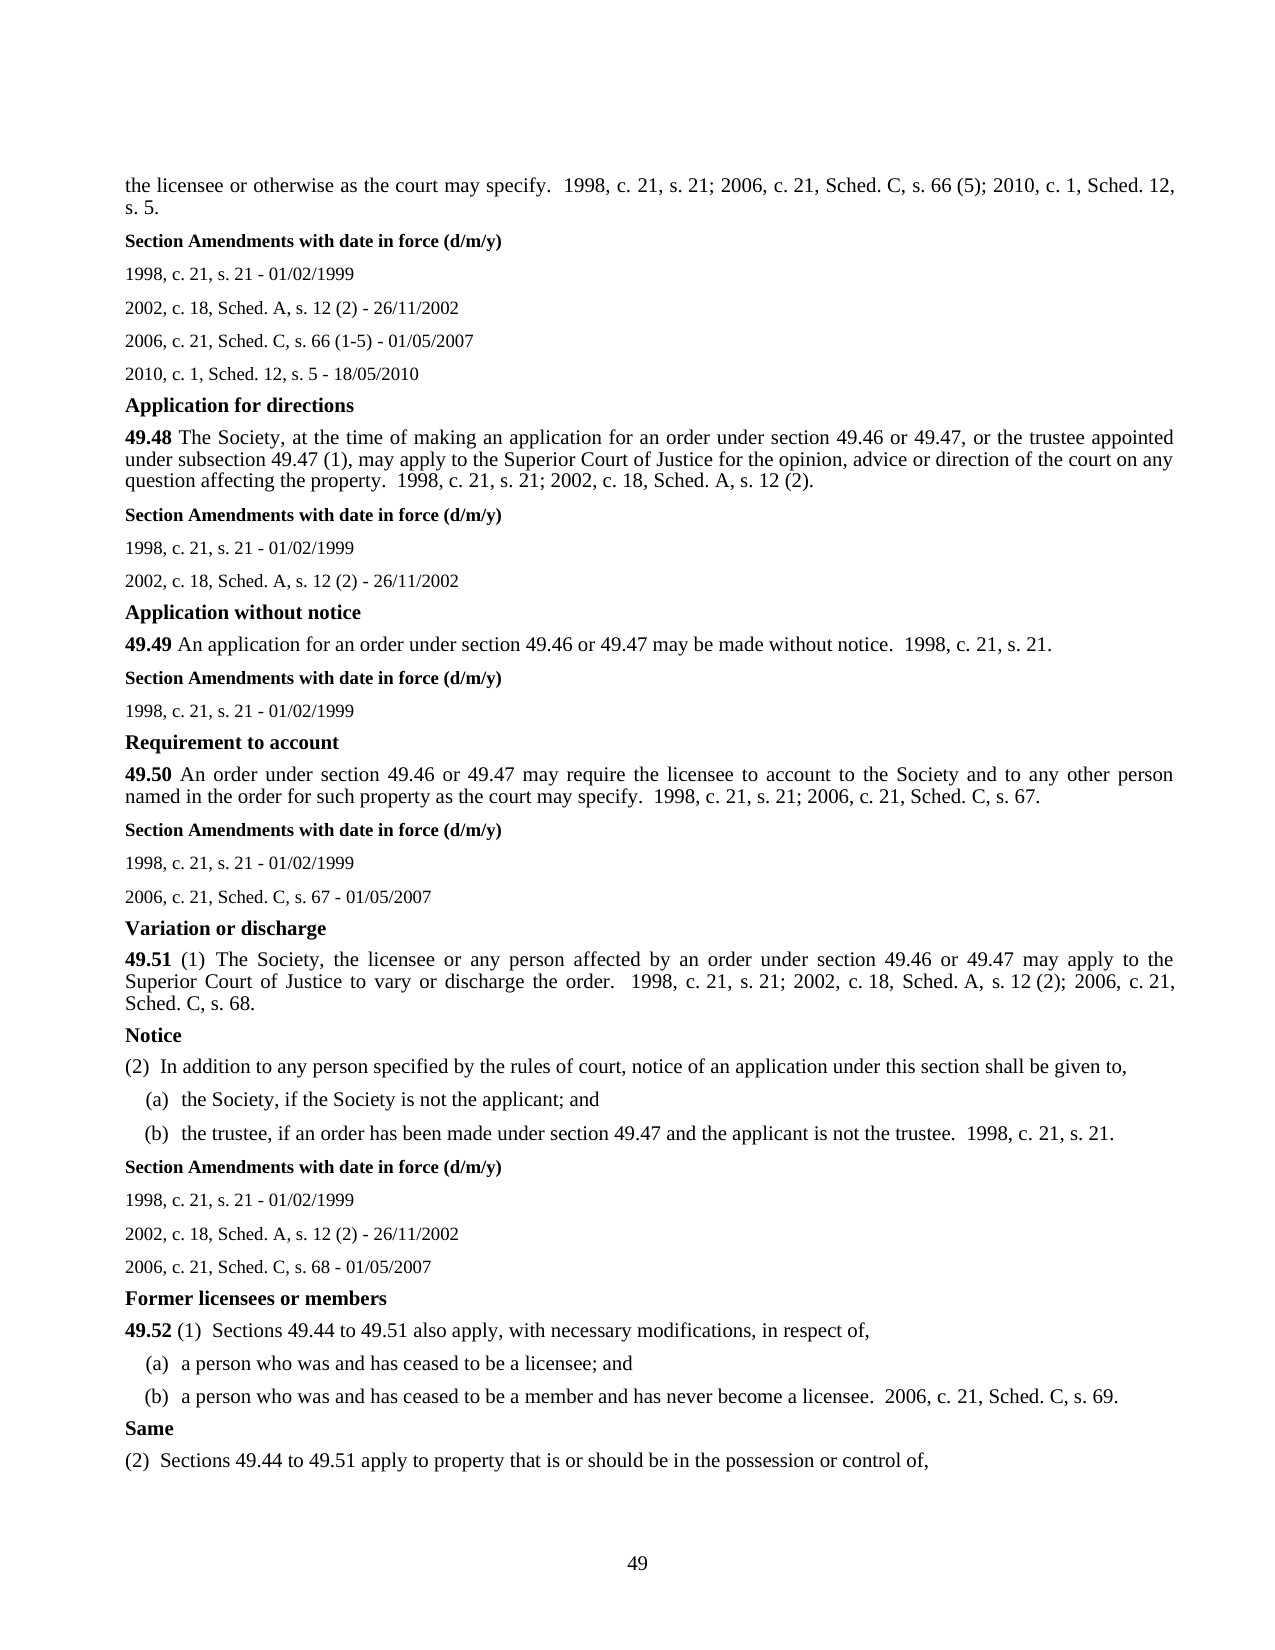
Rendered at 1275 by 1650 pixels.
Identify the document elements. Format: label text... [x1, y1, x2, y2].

text 2006, c. 21, Sched. C, s. 66 (1-5) - 01/05/2007 [125, 330, 1175, 352]
text Variation or discharge [125, 920, 1175, 939]
text 2006, c. 21, Sched. C, s. 67 - 01/05/2007 [125, 886, 1175, 907]
text 1998, c. 21, s. 21 - 01/02/1999 [125, 263, 1175, 285]
text (2) In addition to any person specified by the rules of court, notice of an application under this section shall be given to, [125, 1056, 1175, 1078]
text Section Amendments with date in force (d/m/y) [125, 230, 1175, 252]
text (b) a person who was and has ceased to be a member and has never become a licensee. 2006, c. 21, Sched. C, s. 69. [125, 1386, 1175, 1408]
text 1998, c. 21, s. 21 - 01/02/1999 [125, 537, 1175, 559]
text 49.50 An order under section 49.46 or 49.47 may require the licensee to account to the Society and to any other person named in the order for such property as the court may specify. 1998, c. 21, s. 21; 2006, c. 21, Sched. C, s. 67. [125, 764, 1175, 807]
text 1998, c. 21, s. 21 - 01/02/1999 [125, 701, 1175, 722]
text (2) Sections 49.44 to 49.51 apply to property that is or should be in the possession or control of, [125, 1450, 1175, 1471]
text Notice [125, 1027, 1175, 1046]
text 2002, c. 18, Sched. A, s. 12 (2) - 26/11/2002 [125, 297, 1175, 318]
text Application for directions [125, 398, 1175, 416]
text 49.52 (1) Sections 49.44 to 49.51 also apply, with necessary modifications, in respect of, [125, 1319, 1175, 1341]
text Same [125, 1421, 1175, 1439]
text Requirement to account [125, 735, 1175, 753]
text Former licensees or members [125, 1290, 1175, 1309]
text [125, 175, 1175, 218]
text Section Amendments with date in force (d/m/y) [125, 819, 1175, 841]
text 1998, c. 21, s. 21 - 01/02/1999 [125, 852, 1175, 874]
text 1998, c. 21, s. 21 - 01/02/1999 [125, 1189, 1175, 1211]
text Section Amendments with date in force (d/m/y) [125, 667, 1175, 689]
text (a) the Society, if the Society is not the applicant; and [125, 1089, 1175, 1111]
text 2006, c. 21, Sched. C, s. 68 - 01/05/2007 [125, 1256, 1175, 1278]
text Section Amendments with date in force (d/m/y) [125, 1156, 1175, 1178]
text Application without notice [125, 605, 1175, 623]
text 49.48 The Society, at the time of making an application for an order under section 49.46 or 49.47, or the trustee appointed under subsection 49.47 (1), may apply to the Superior Court of Justice for the opinion, advice or direction of the court on any question affecting the property. 1998, c. 21, s. 21; 2002, c. 18, Sched. A, s. 12 (2). [125, 427, 1175, 492]
text 49.51 (1) The Society, the licensee or any person affected by an order under section 49.46 or 49.47 may apply to the Superior Court of Justice to vary or discharge the order. 1998, c. 21, s. 21; 2002, c. 18, Sched. A, s. 12 (2); 2006, c. 21, Sched. C, s. 68. [125, 949, 1175, 1014]
text 2002, c. 18, Sched. A, s. 12 (2) - 26/11/2002 [125, 1223, 1175, 1244]
text (a) a person who was and has ceased to be a licensee; and [125, 1353, 1175, 1375]
text 49.49 An application for an order under section 49.46 or 49.47 may be made without notice. 1998, c. 21, s. 21. [125, 634, 1175, 656]
text 2010, c. 1, Sched. 12, s. 5 - 18/05/2010 [125, 363, 1175, 385]
text Section Amendments with date in force (d/m/y) [125, 504, 1175, 526]
text (b) the trustee, if an order has been made under section 49.47 and the applicant is not the trustee. 1998, c. 21, s. 21. [125, 1123, 1175, 1144]
text 2002, c. 18, Sched. A, s. 12 (2) - 26/11/2002 [125, 570, 1175, 592]
